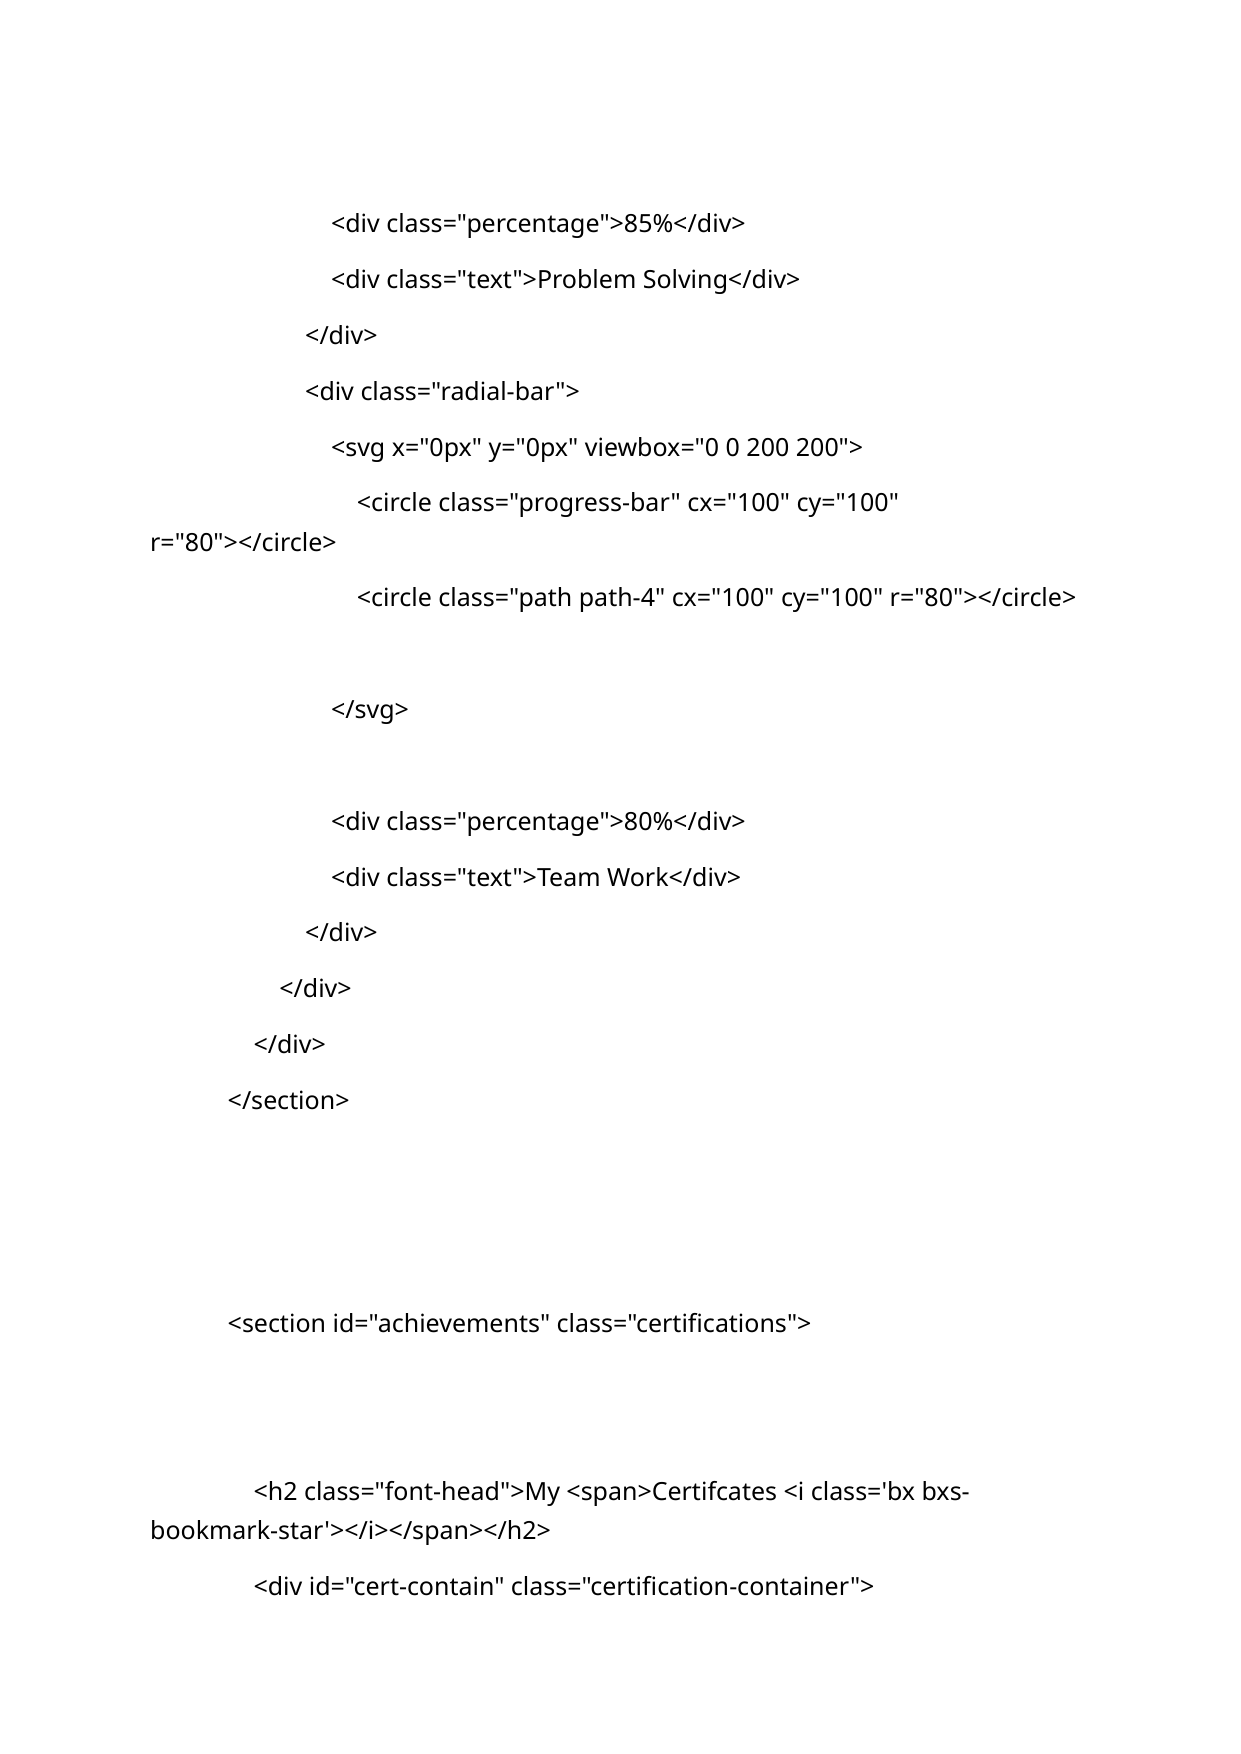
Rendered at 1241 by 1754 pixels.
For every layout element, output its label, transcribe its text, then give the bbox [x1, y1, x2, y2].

text <div class="text">Problem Solving</div> [150, 262, 1090, 296]
text </div> [150, 1027, 1090, 1061]
text <div class="radial-bar"> [150, 373, 1090, 407]
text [150, 485, 1090, 558]
text <div class="percentage">85%</div> [150, 206, 1090, 240]
text <div class="percentage">80%</div> [150, 803, 1090, 837]
text <section id="achievements" class="certifications"> [150, 1306, 1090, 1340]
text <h2 class="font-head">My <span>Certifcates <i class='bx bxs-bookmark-star'></i></span></h2> [150, 1473, 1090, 1547]
text </section> [150, 1082, 1090, 1117]
text </div> [150, 915, 1090, 949]
text <circle class="path path-4" cx="100" cy="100" r="80"></circle> [150, 580, 1090, 614]
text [150, 429, 1090, 463]
text </svg> [150, 692, 1090, 726]
text <div class="text">Team Work</div> [150, 859, 1090, 893]
text </div> [150, 317, 1090, 352]
text <div id="cert-contain" class="certification-container"> [150, 1568, 1090, 1602]
text </div> [150, 971, 1090, 1005]
